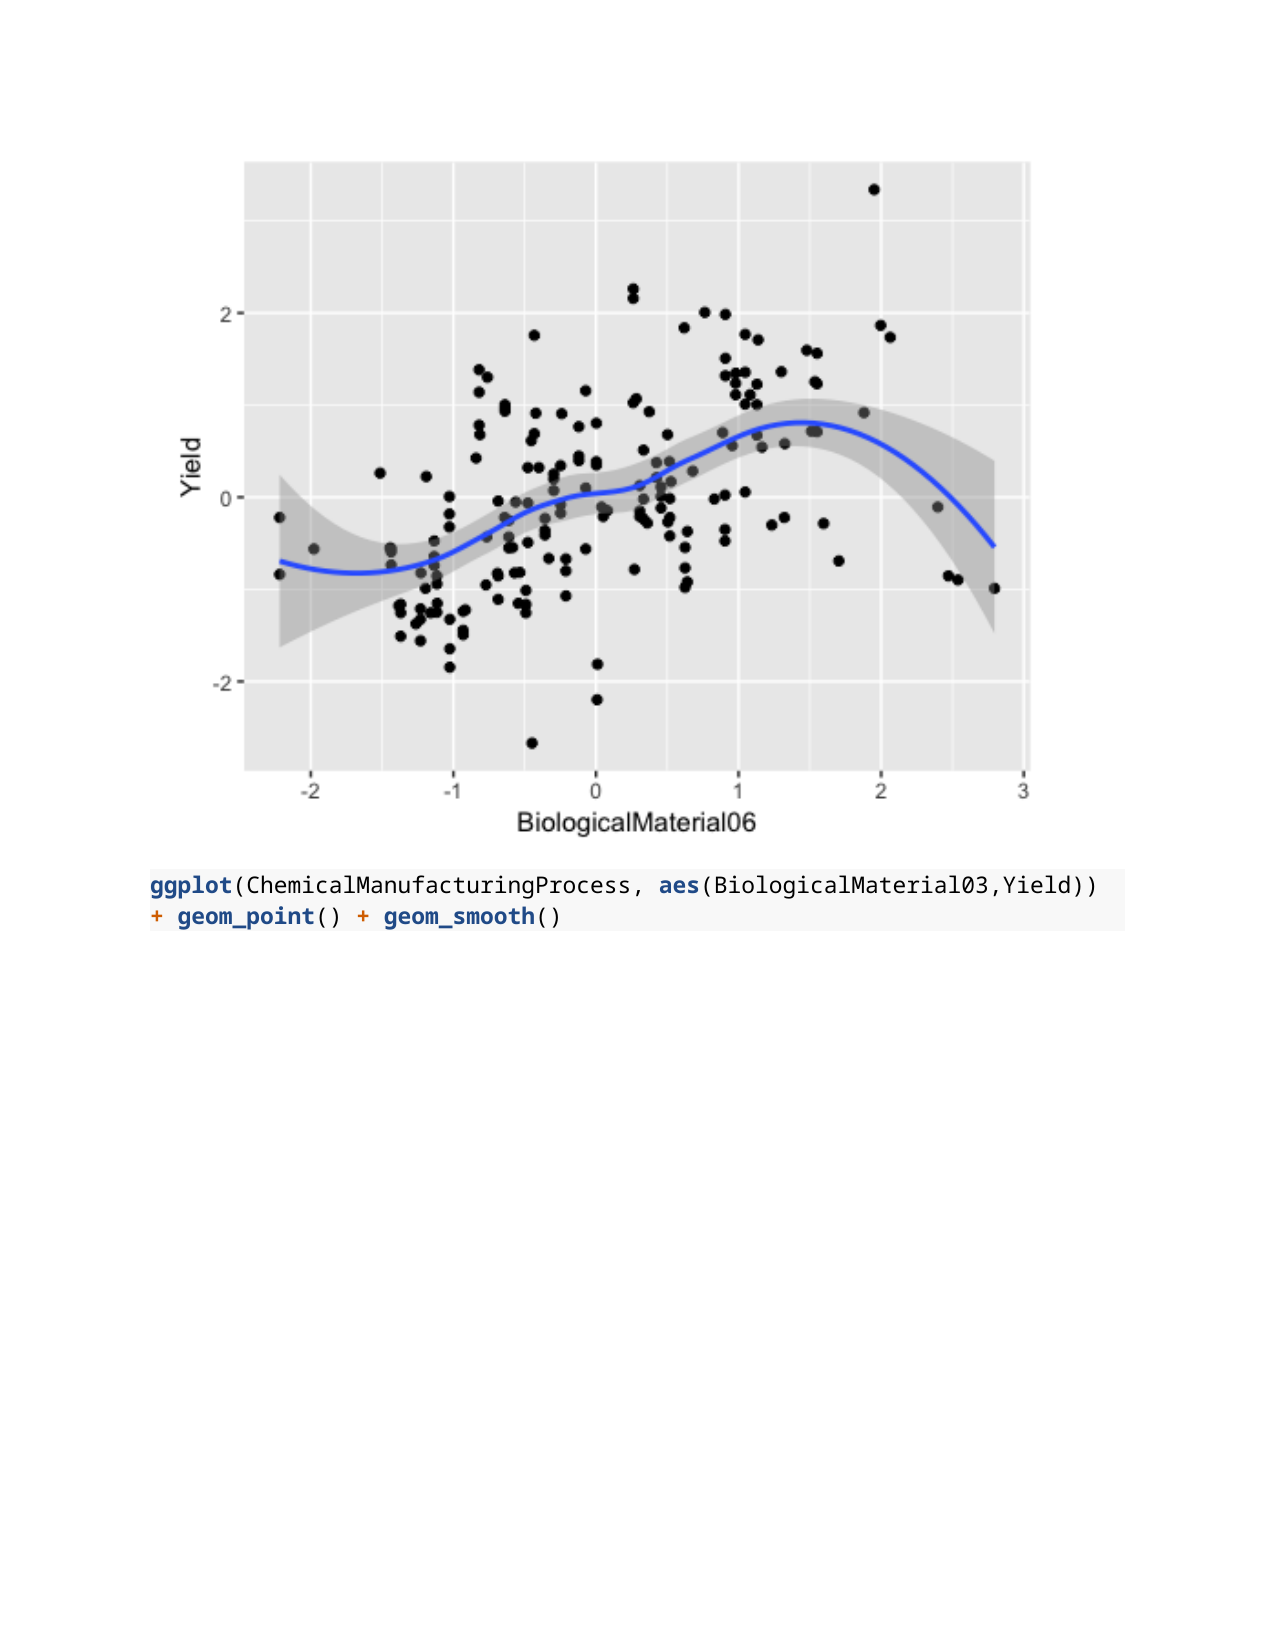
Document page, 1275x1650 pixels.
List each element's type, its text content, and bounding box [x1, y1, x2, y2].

text ggplot(ChemicalManufacturingProcess, aes(BiologicalMaterial03,Yield)) + geom_point() + geom_smooth() [562, 869, 1125, 931]
picture [168, 150, 1044, 850]
